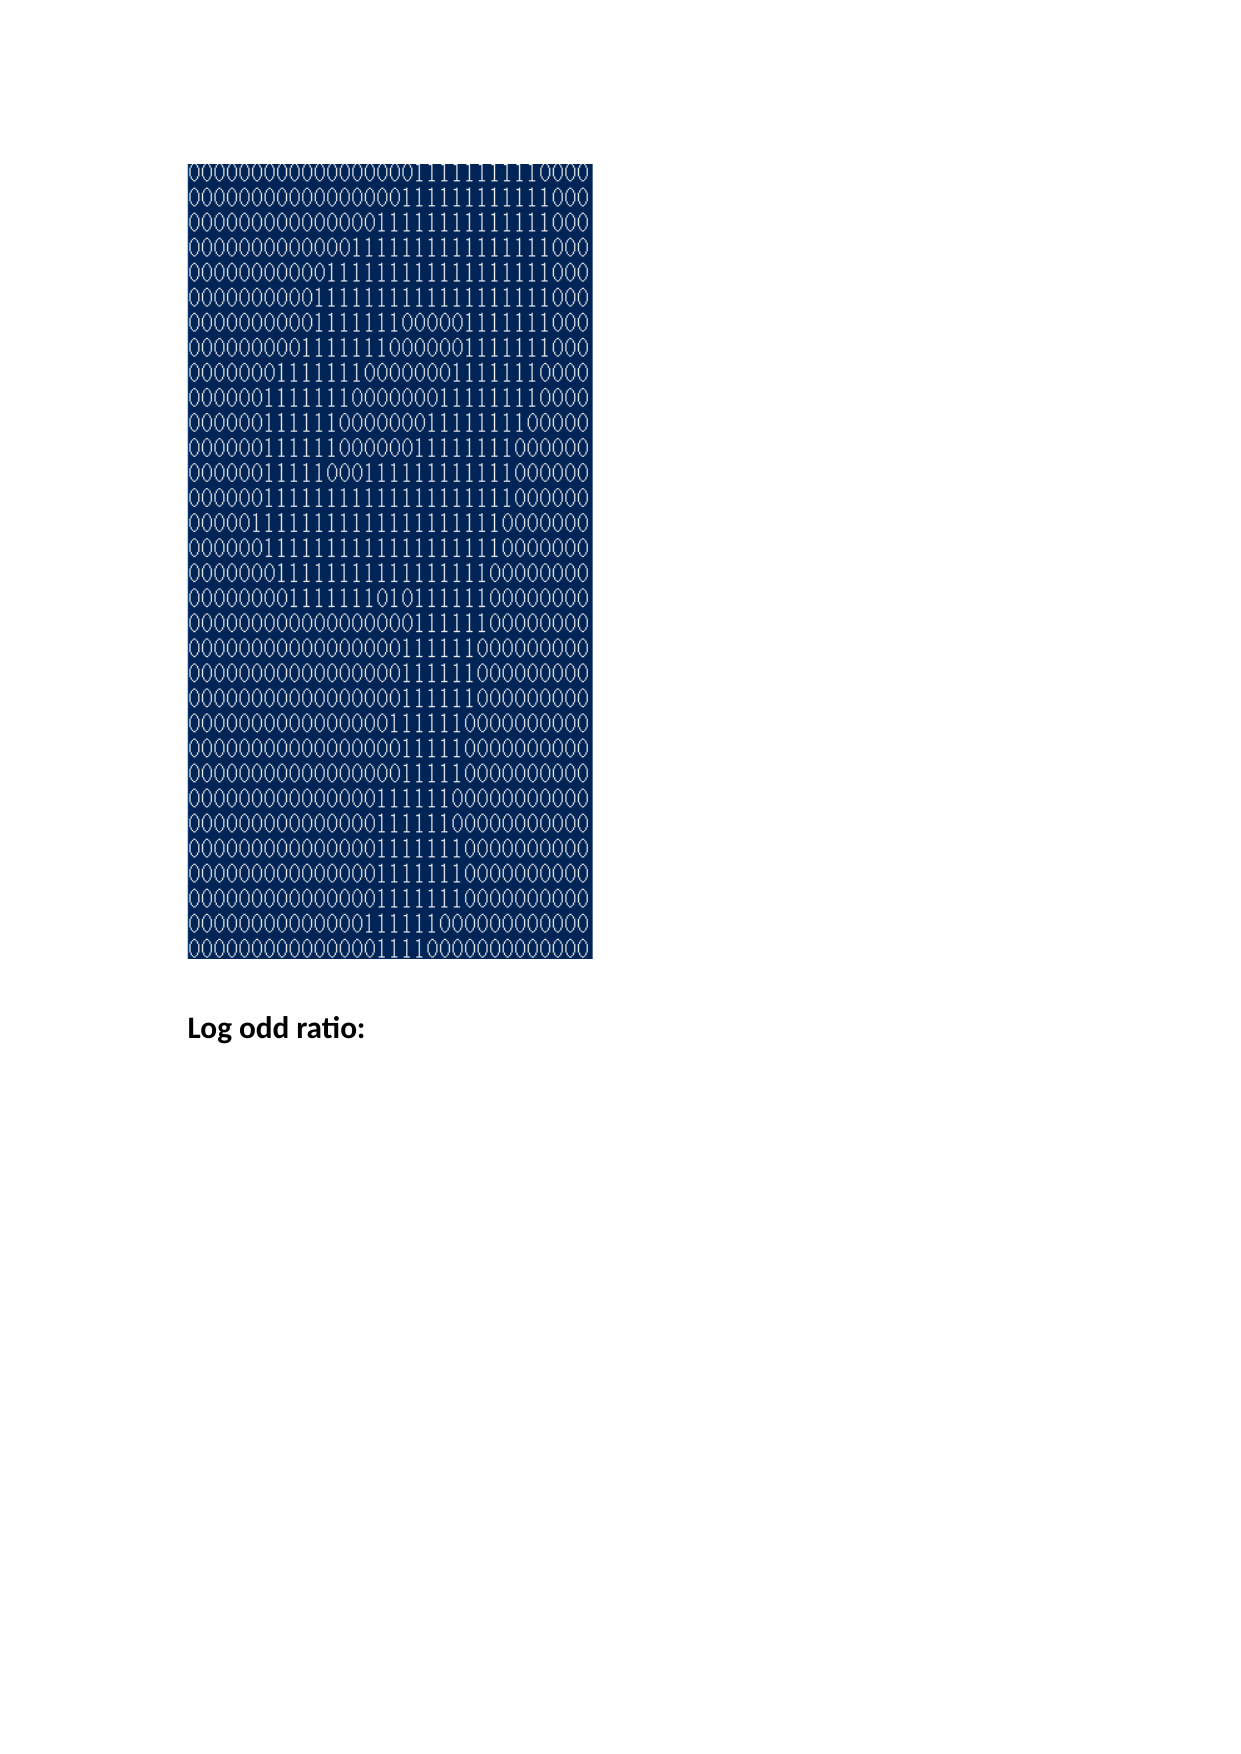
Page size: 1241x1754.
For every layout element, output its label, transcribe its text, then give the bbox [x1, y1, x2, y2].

text Log odd ratio: [187, 989, 1053, 1064]
picture [187, 164, 593, 959]
